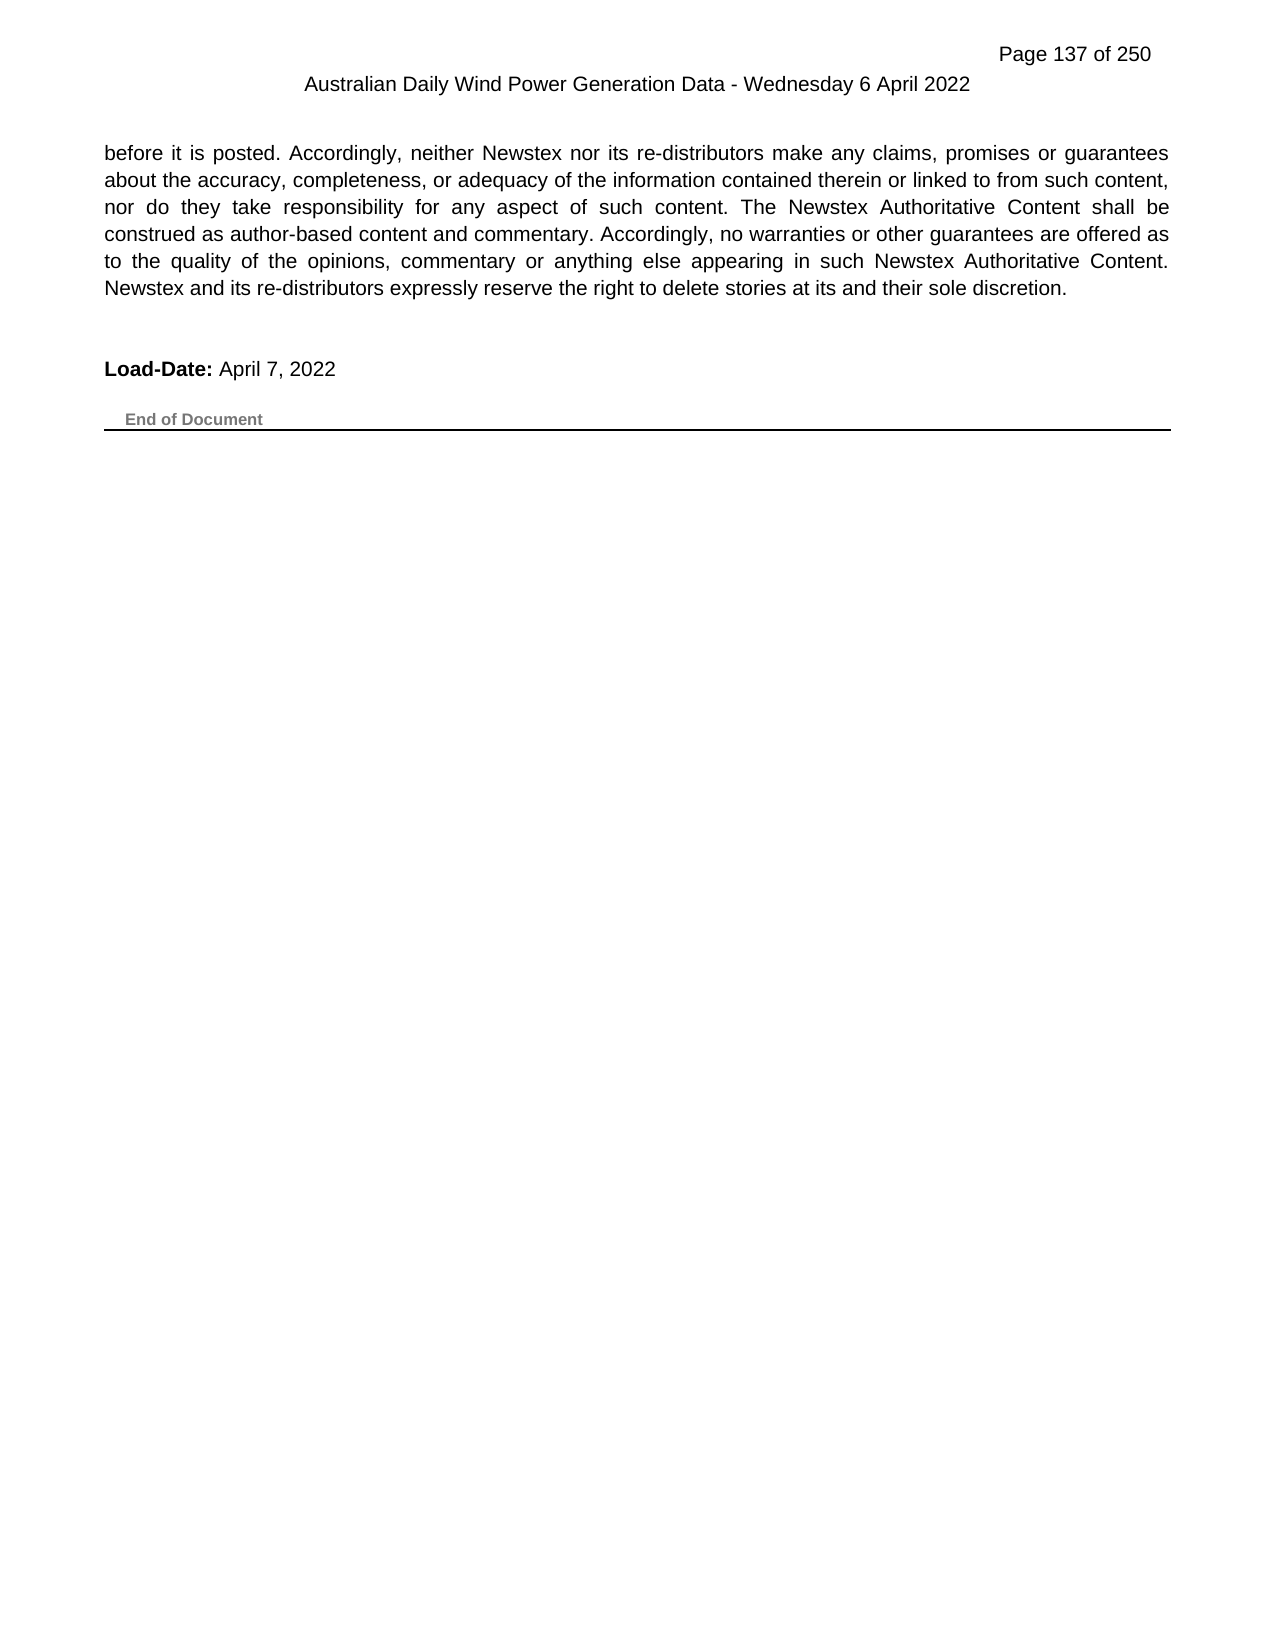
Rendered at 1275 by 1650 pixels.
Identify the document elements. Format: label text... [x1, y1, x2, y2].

text End of Document [125, 409, 1171, 429]
text Load-Date: April 7, 2022 [104, 325, 1171, 381]
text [104, 137, 1171, 300]
